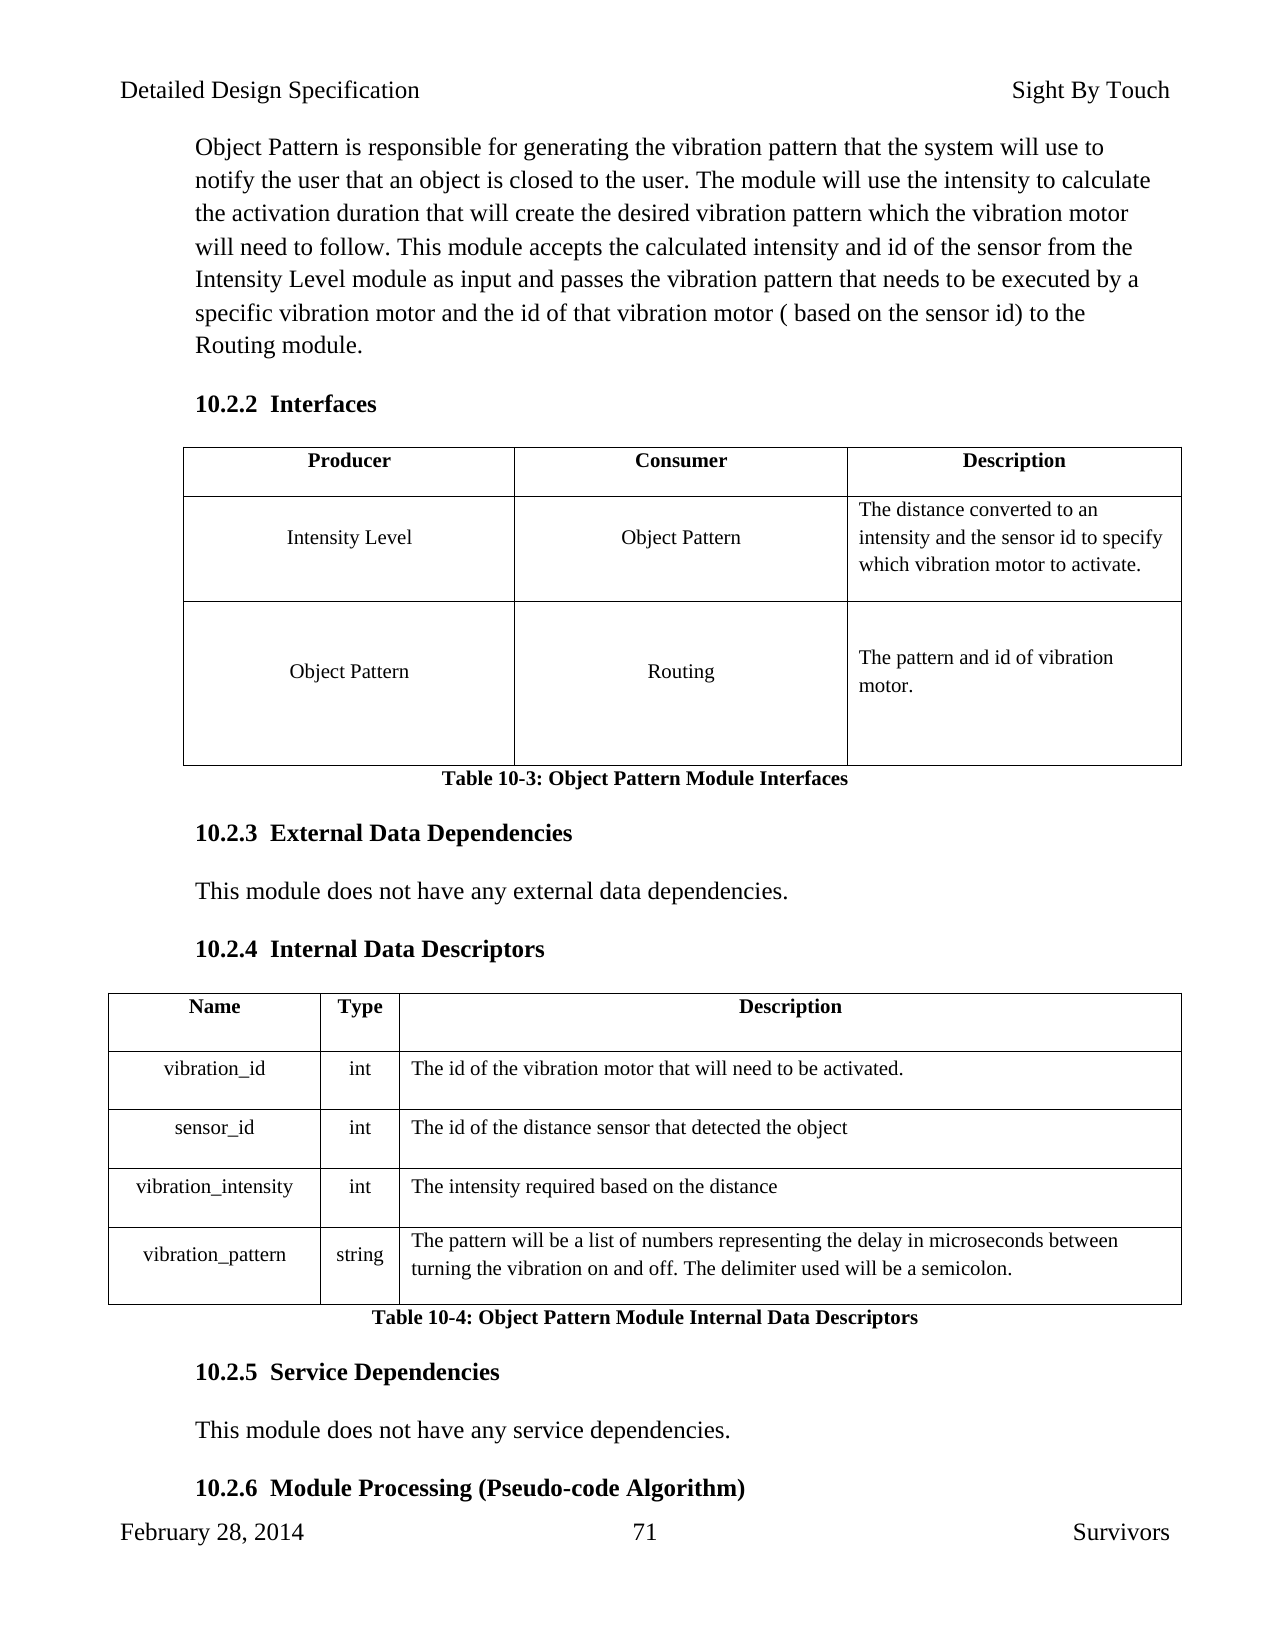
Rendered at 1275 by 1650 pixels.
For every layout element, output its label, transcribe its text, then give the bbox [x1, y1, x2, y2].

table_cell The id of the distance sensor that detected the object [400, 1110, 1181, 1168]
table_cell vibration_pattern [109, 1228, 320, 1304]
table_header Type [321, 994, 399, 1051]
table_cell Object Pattern [184, 602, 514, 765]
text Table 10-3: Object Pattern Module Interfaces [120, 766, 1170, 790]
text Object Pattern is responsible for generating the vibration pattern that the system will use to notify the user that an object is closed to the user. The module will use the intensity to calculate the activation duration that will create the desired vibration pattern which the vibration motor will need to follow. This module accepts the calculated intensity and id of the sensor from the Intensity Level module as input and passes the vibration pattern that needs to be executed by a specific vibration motor and the id of that vibration motor ( based on the sensor id) to the Routing module. [195, 132, 1170, 359]
table_cell Object Pattern [515, 497, 847, 601]
subtitle 10.2.2 Interfaces [195, 389, 1170, 417]
table_cell vibration_id [109, 1052, 320, 1109]
subtitle 10.2.5 Service Dependencies [195, 1357, 1170, 1386]
table_cell The id of the vibration motor that will need to be activated. [400, 1052, 1181, 1109]
table_header Description [400, 994, 1181, 1051]
table_cell int [321, 1052, 399, 1109]
table_header Producer [184, 448, 514, 496]
text This module does not have any external data dependencies. [195, 876, 1170, 905]
table_header Consumer [515, 448, 847, 496]
table_cell The distance converted to an intensity and the sensor id to specify which vibration motor to activate. [848, 497, 1181, 601]
table_cell sensor_id [109, 1110, 320, 1168]
subtitle 10.2.4 Internal Data Descriptors [195, 934, 1170, 963]
table_cell The pattern will be a list of numbers representing the delay in microseconds between turning the vibration on and off. The delimiter used will be a semicolon. [400, 1228, 1181, 1304]
text This module does not have any service dependencies. [195, 1416, 1170, 1444]
table_cell int [321, 1169, 399, 1227]
table_cell string [321, 1228, 399, 1304]
table_header Description [848, 448, 1181, 496]
subtitle 10.2.6 Module Processing (Pseudo-code Algorithm) [195, 1473, 1170, 1502]
table_cell int [321, 1110, 399, 1168]
table_cell Routing [515, 602, 847, 765]
subtitle 10.2.3 External Data Dependencies [195, 818, 1170, 847]
text Table 10-4: Object Pattern Module Internal Data Descriptors [120, 1305, 1170, 1329]
table_cell The pattern and id of vibration motor. [848, 602, 1181, 765]
table_header Name [109, 994, 320, 1051]
table_cell vibration_intensity [109, 1169, 320, 1227]
table_cell Intensity Level [184, 497, 514, 601]
table_cell The intensity required based on the distance [400, 1169, 1181, 1227]
